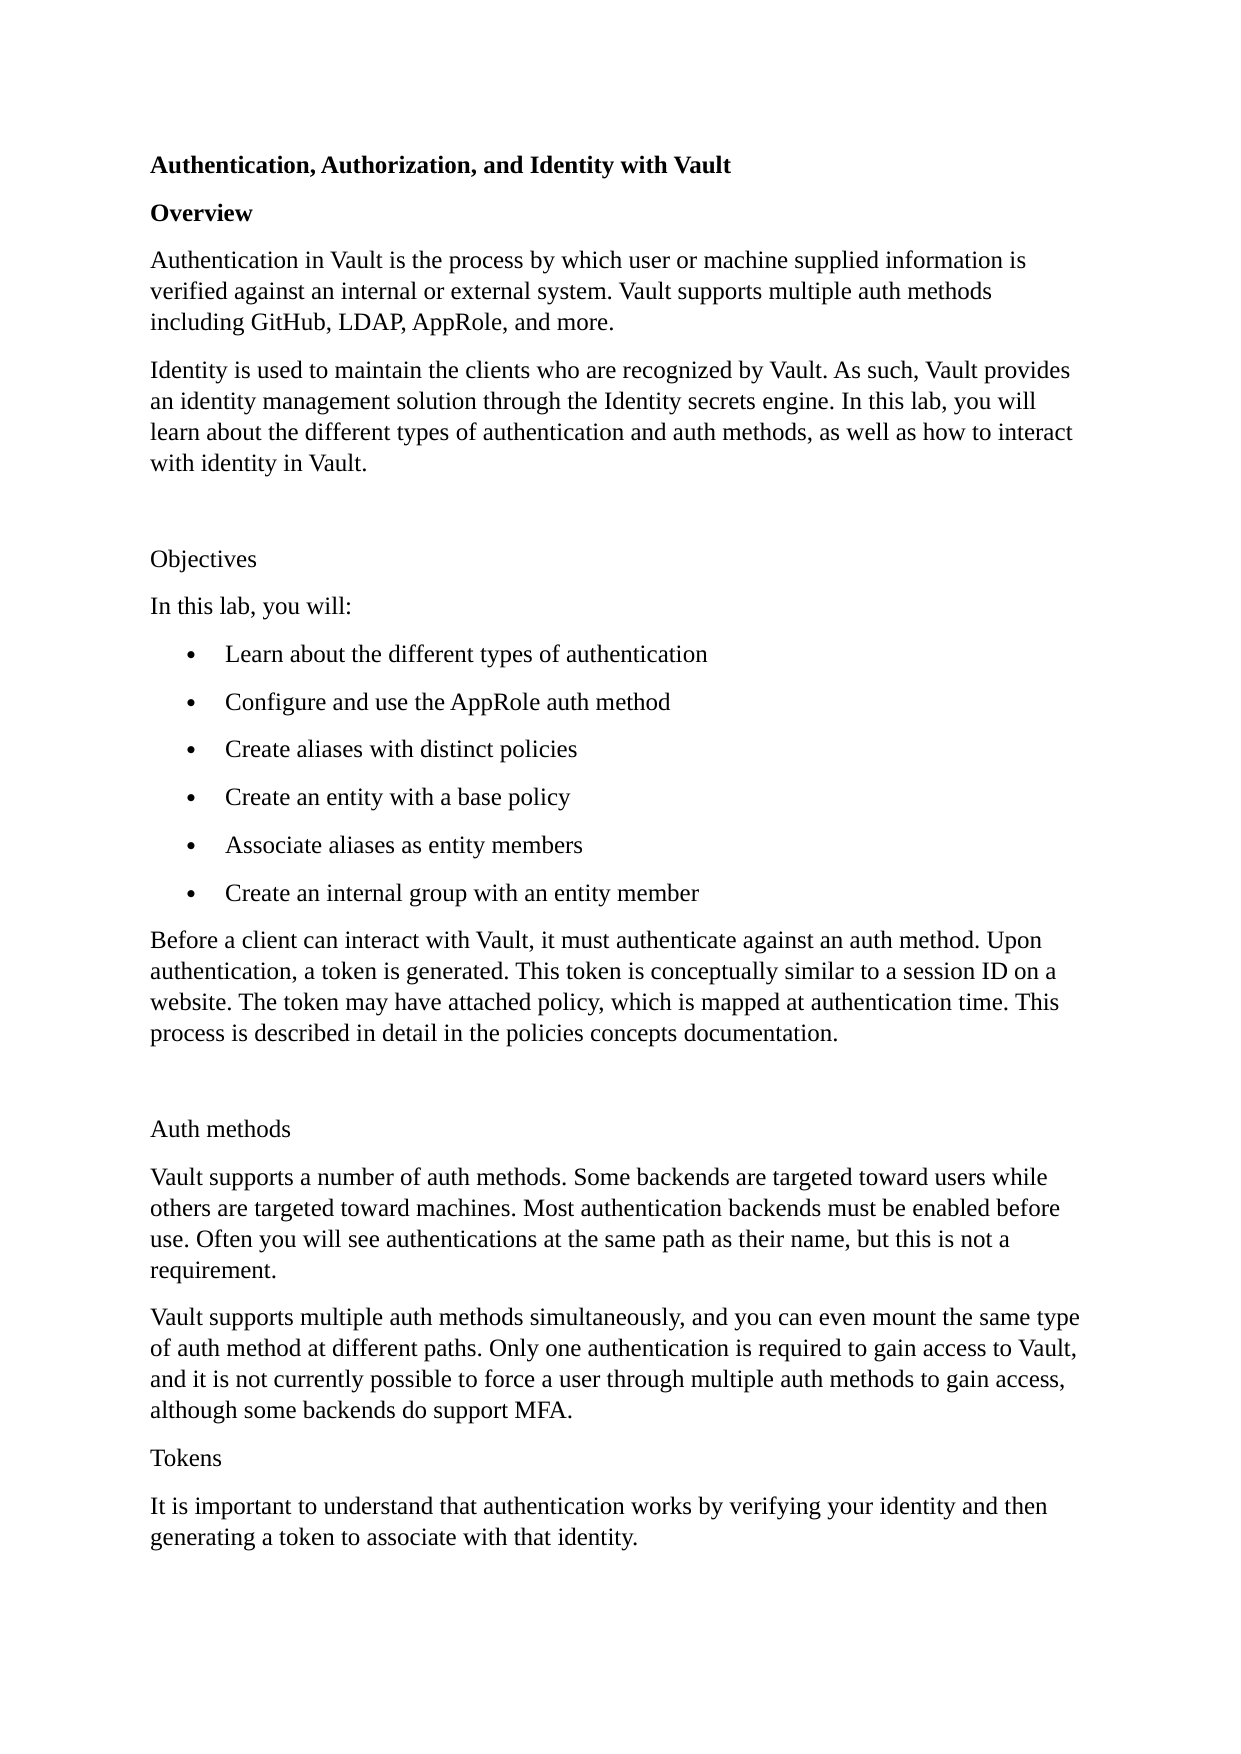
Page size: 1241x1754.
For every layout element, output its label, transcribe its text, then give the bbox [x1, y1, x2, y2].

list Create aliases with distinct policies [187, 734, 1090, 763]
text Identity is used to maintain the clients who are recognized by Vault. As such, Vault provides an identity management solution through the Identity secrets engine. In this lab, you will learn about the different types of authentication and auth methods, as well as how to interact with identity in Vault. [150, 355, 1090, 477]
list Create an entity with a base policy [187, 782, 1090, 811]
text Objectives [150, 544, 1090, 572]
text Vault supports multiple auth methods simultaneously, and you can even mount the same type of auth method at different paths. Only one authentication is required to gain access to Vault, and it is not currently possible to force a user through multiple auth methods to gain access, although some backends do support MFA. [150, 1302, 1090, 1424]
text It is important to understand that authentication works by verifying your identity and then generating a token to associate with that identity. [150, 1491, 1090, 1551]
text Authentication in Vault is the process by which user or machine supplied information is verified against an internal or external system. Vault supports multiple auth methods including GitHub, LDAP, AppRole, and more. [150, 245, 1090, 336]
list Create an internal group with an entity member [187, 878, 1090, 906]
text Authentication, Authorization, and Identity with Vault [150, 150, 1090, 179]
text Auth methods [150, 1114, 1090, 1143]
list Associate aliases as entity members [187, 830, 1090, 859]
list Configure and use the AppRole auth method [187, 687, 1090, 716]
text Vault supports a number of auth methods. Some backends are targeted toward users while others are targeted toward machines. Most authentication backends must be enabled before use. Often you will see authentications at the same path as their name, but this is not a requirement. [150, 1162, 1090, 1283]
text Before a client can interact with Vault, it must authenticate against an auth method. Upon authentication, a token is generated. This token is conceptually similar to a session ID on a website. The token may have attached policy, which is mapped at authentication time. This process is described in detail in the policies concepts documentation. [150, 925, 1090, 1047]
text In this lab, you will: [150, 591, 1090, 620]
text Tokens [150, 1443, 1090, 1472]
list Learn about the different types of authentication [187, 639, 1090, 668]
text Overview [150, 198, 1090, 226]
